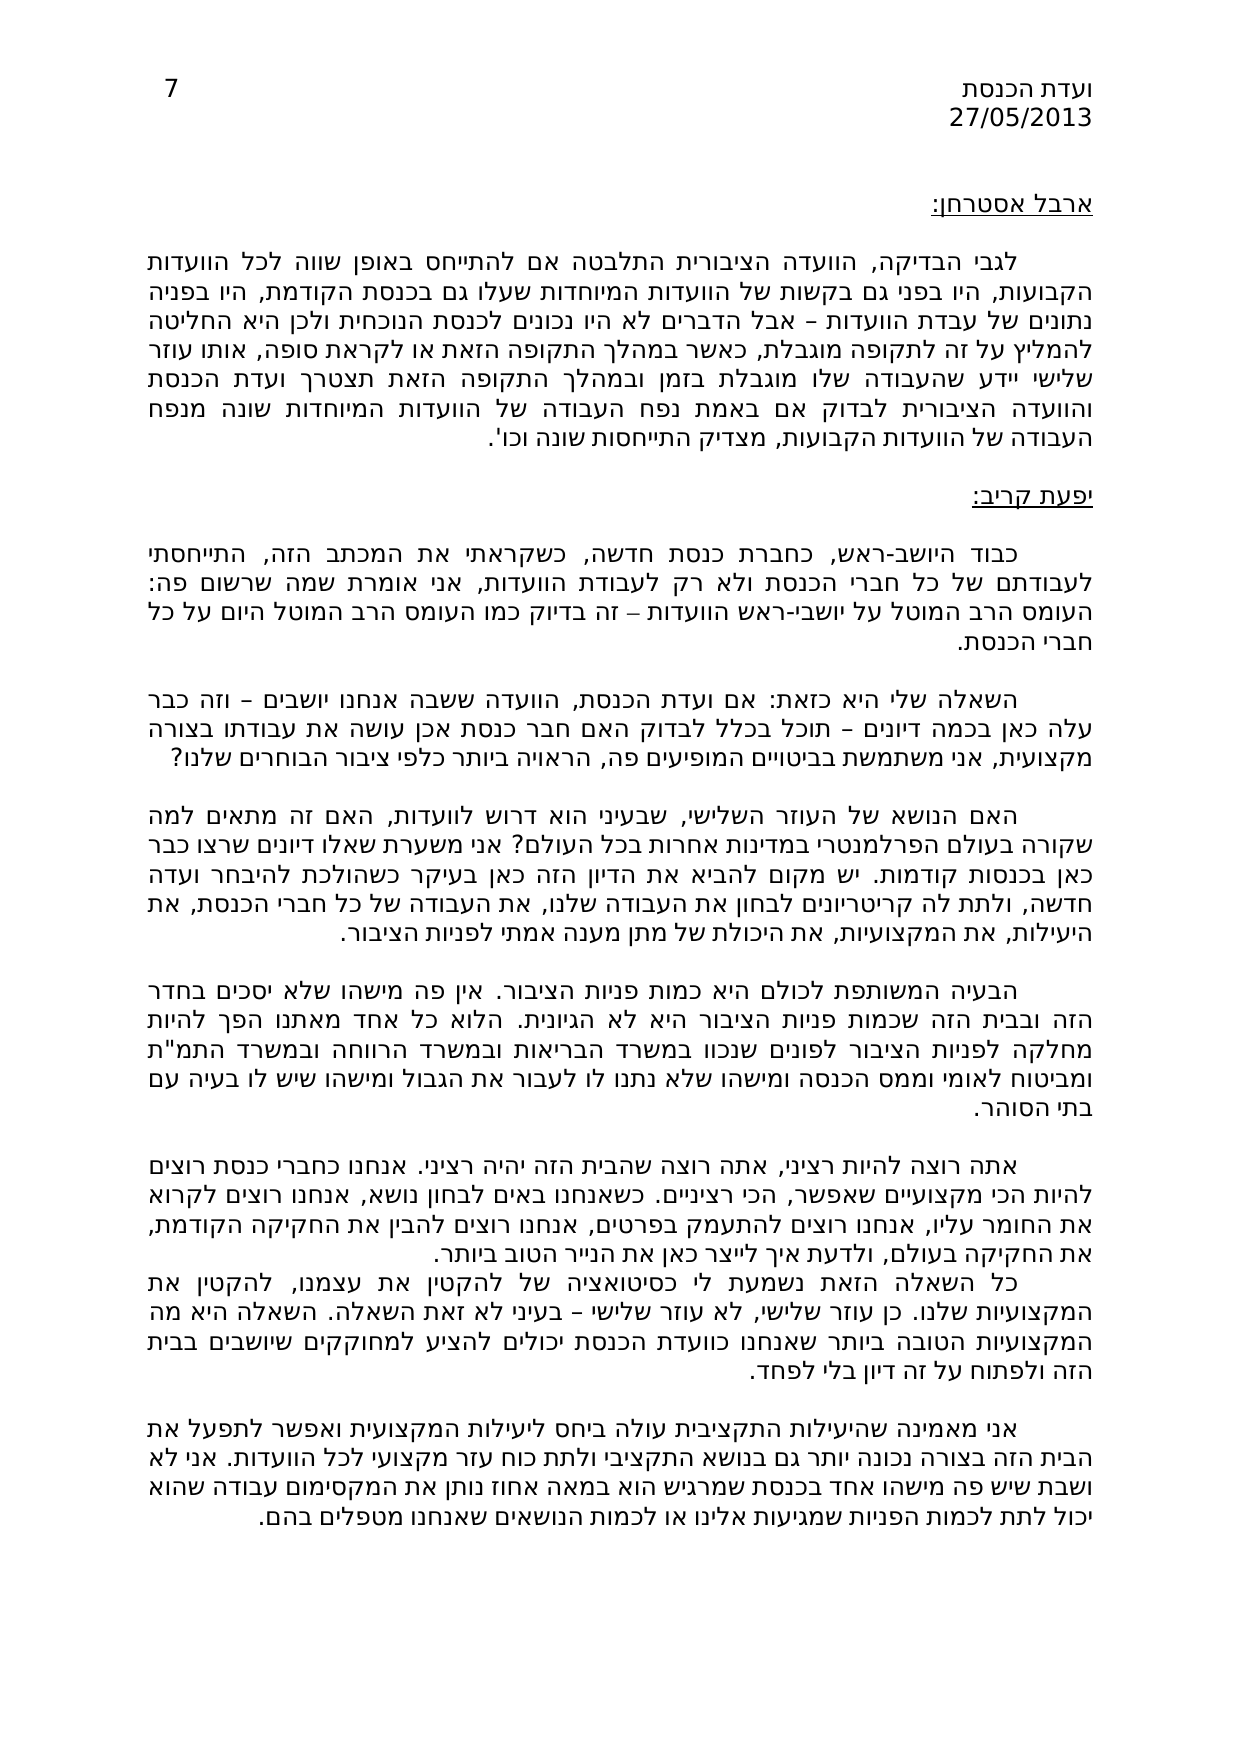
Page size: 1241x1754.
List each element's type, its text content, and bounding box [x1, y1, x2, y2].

text אני מאמינה שהיעילות התקציבית עולה ביחס ליעילות המקצועית ואפשר לתפעל את הבית הזה בצורה נכונה יותר גם בנושא התקציבי ולתת כוח עזר מקצועי לכל הוועדות. אני לא ושבת שיש פה מישהו אחד בכנסת שמרגיש הוא במאה אחוז נותן את המקסימום עבודה שהוא יכול לתת לכמות הפניות שמגיעות אלינו או לכמות הנושאים שאנחנו מטפלים בהם. [147, 1414, 1093, 1531]
text כבוד היושב-ראש, כחברת כנסת חדשה, כשקראתי את המכתב הזה, התייחסתי לעבודתם של כל חברי הכנסת ולא רק לעבודת הוועדות, אני אומרת שמה שרשום פה: העומס הרב המוטל על יושבי-ראש הוועדות – זה בדיוק כמו העומס הרב המוטל היום על כל חברי הכנסת. [147, 539, 1093, 656]
text הבעיה המשותפת לכולם היא כמות פניות הציבור. אין פה מישהו שלא יסכים בחדר הזה ובבית הזה שכמות פניות הציבור היא לא הגיונית. הלוא כל אחד מאתנו הפך להיות מחלקה לפניות הציבור לפונים שנכוו במשרד הבריאות ובמשרד הרווחה ובמשרד התמ"ת ומביטוח לאומי וממס הכנסה ומישהו שלא נתנו לו לעבור את הגבול ומישהו שיש לו בעיה עם בתי הסוהר. [147, 976, 1093, 1122]
text כל השאלה הזאת נשמעת לי כסיטואציה של להקטין את עצמנו, להקטין את המקצועיות שלנו. כן עוזר שלישי, לא עוזר שלישי – בעיני לא זאת השאלה. השאלה היא מה המקצועיות הטובה ביותר שאנחנו כוועדת הכנסת יכולים להציע למחוקקים שיושבים בבית הזה ולפתוח על זה דיון בלי לפחד. [147, 1268, 1093, 1385]
text <ארבל אסטרחן:> [147, 190, 1093, 219]
text לגבי הבדיקה, הוועדה הציבורית התלבטה אם להתייחס באופן שווה לכל הוועדות הקבועות, היו בפני גם בקשות של הוועדות המיוחדות שעלו גם בכנסת הקודמת, היו בפניה נתונים של עבדת הוועדות – אבל הדברים לא היו נכונים לכנסת הנוכחית ולכן היא החליטה להמליץ על זה לתקופה מוגבלת, כאשר במהלך התקופה הזאת או לקראת סופה, אותו עוזר שלישי יידע שהעבודה שלו מוגבלת בזמן ובמהלך התקופה הזאת תצטרך ועדת הכנסת והוועדה הציבורית לבדוק אם באמת נפח העבודה של הוועדות המיוחדות שונה מנפח העבודה של הוועדות הקבועות, מצדיק התייחסות שונה וכו'. [147, 248, 1093, 452]
text אתה רוצה להיות רציני, אתה רוצה שהבית הזה יהיה רציני. אנחנו כחברי כנסת רוצים להיות הכי מקצועיים שאפשר, הכי רציניים. כשאנחנו באים לבחון נושא, אנחנו רוצים לקרוא את החומר עליו, אנחנו רוצים להתעמק בפרטים, אנחנו רוצים להבין את החקיקה הקודמת, את החקיקה בעולם, ולדעת איך לייצר כאן את הנייר הטוב ביותר. [147, 1151, 1093, 1268]
text השאלה שלי היא כזאת: אם ועדת הכנסת, הוועדה ששבה אנחנו יושבים – וזה כבר עלה כאן בכמה דיונים – תוכל בכלל לבדוק האם חבר כנסת אכן עושה את עבודתו בצורה מקצועית, אני משתמשת בביטויים המופיעים פה, הראויה ביותר כלפי ציבור הבוחרים שלנו? [147, 685, 1093, 772]
text <יפעת קריב:> [147, 481, 1093, 510]
text האם הנושא של העוזר השלישי, שבעיני הוא דרוש לוועדות, האם זה מתאים למה שקורה בעולם הפרלמנטרי במדינות אחרות בכל העולם? אני משערת שאלו דיונים שרצו כבר כאן בכנסות קודמות. יש מקום להביא את הדיון הזה כאן בעיקר כשהולכת להיבחר ועדה חדשה, ולתת לה קריטריונים לבחון את העבודה שלנו, את העבודה של כל חברי הכנסת, את היעילות, את המקצועיות, את היכולת של מתן מענה אמתי לפניות הציבור. [147, 801, 1093, 947]
